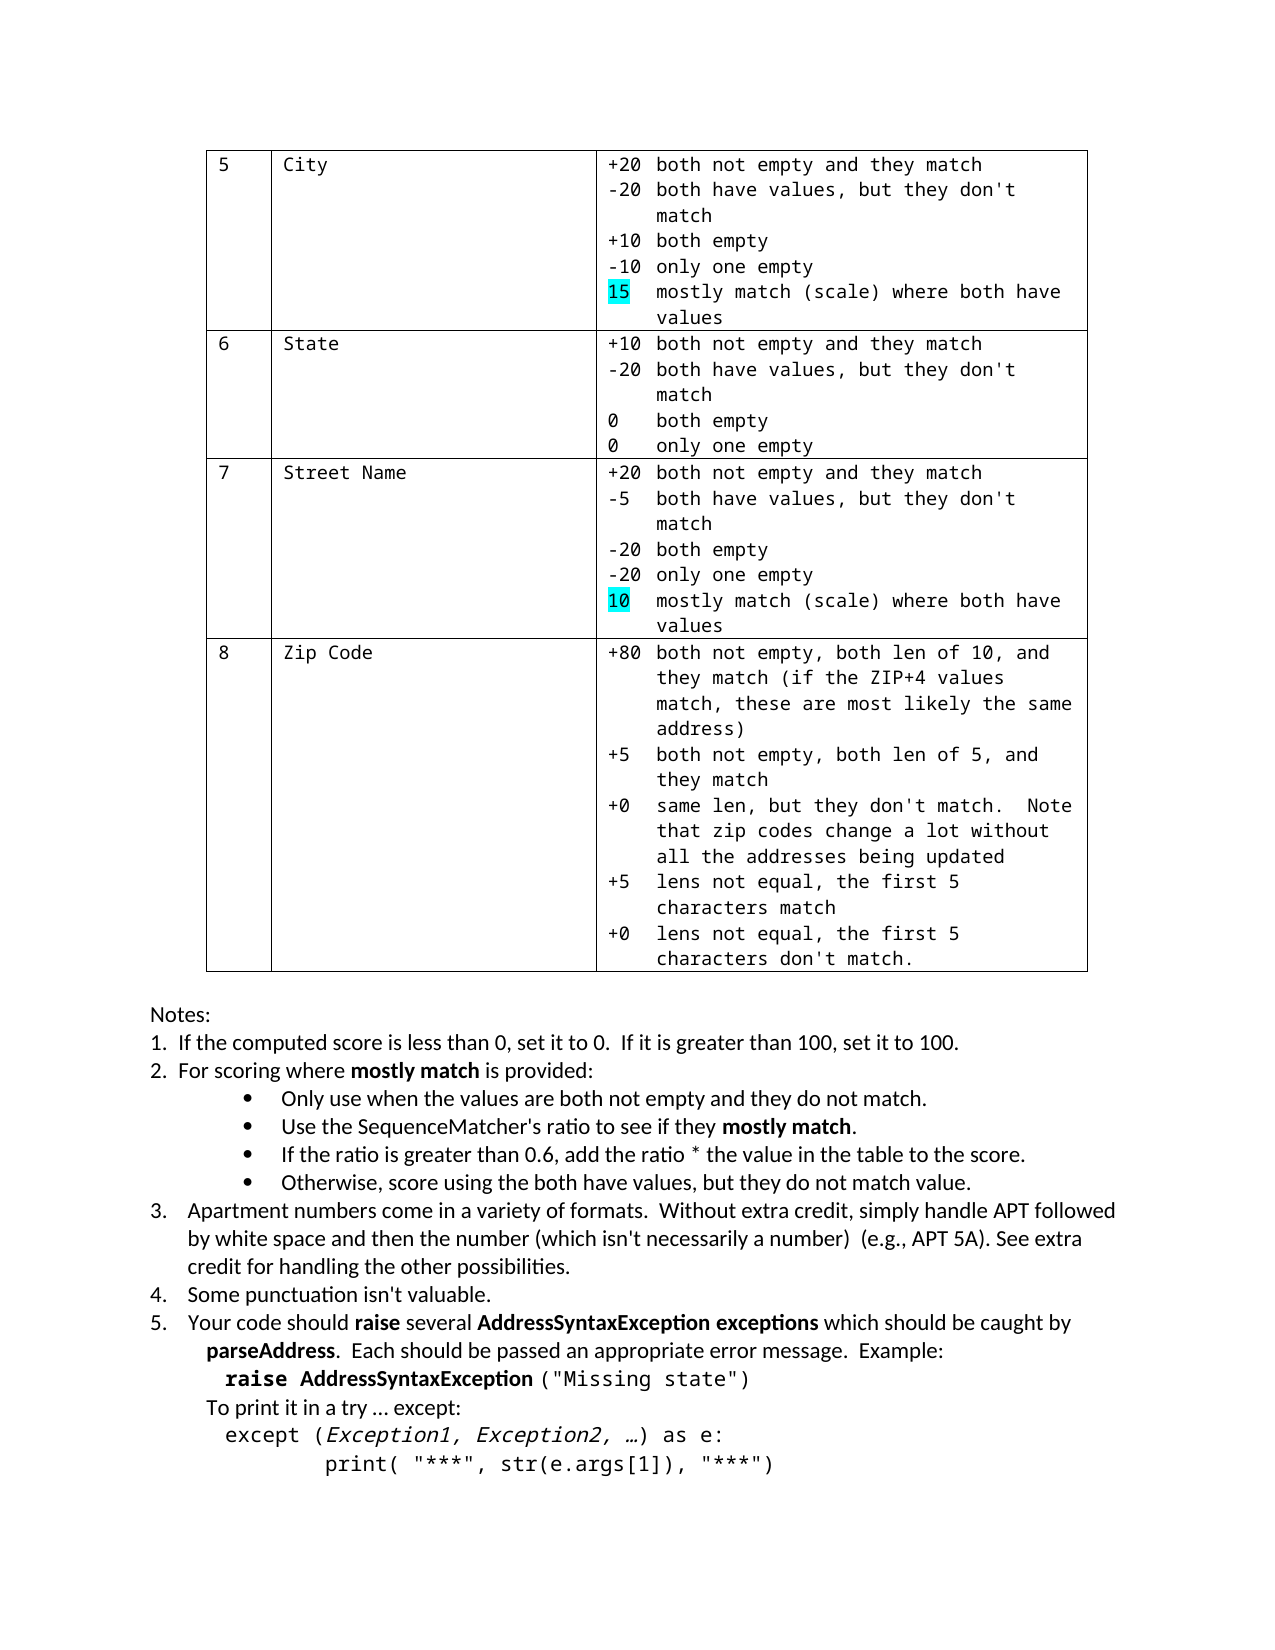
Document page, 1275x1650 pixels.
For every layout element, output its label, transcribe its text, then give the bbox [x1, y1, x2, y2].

table_cell +10 both not empty and they match -20 both have values, but they don't match 0 both empty 0 only one empty [597, 331, 1087, 458]
table_cell +20 both not empty and they match -20 both have values, but they don't match +10 both empty -10 only one empty 15 mostly match (scale) where both have values [597, 151, 1087, 330]
table_cell Zip Code [272, 639, 596, 971]
list Use the SequenceMatcher's ratio to see if they mostly match. [244, 1112, 1125, 1140]
table_cell 6 [207, 331, 271, 458]
table_cell City [272, 151, 596, 330]
table_cell 5 [207, 151, 271, 330]
list If the ratio is greater than 0.6, add the ratio * the value in the table to the score. [244, 1140, 1125, 1168]
text except (Exception1, Exception2, …) as e: [225, 1421, 1125, 1449]
text raise AddressSyntaxException ("Missing state") [225, 1364, 1125, 1393]
table_cell 8 [207, 639, 271, 971]
table_cell State [272, 331, 596, 458]
text 2. For scoring where mostly match is provided: [150, 1056, 1125, 1084]
text Notes: [150, 1000, 1125, 1028]
text 4. Some punctuation isn't valuable. [150, 1280, 1125, 1308]
table_cell 7 [207, 459, 271, 638]
text 1. If the computed score is less than 0, set it to 0. If it is greater than 100, set it to 100. [150, 1028, 1125, 1056]
table_cell Street Name [272, 459, 596, 638]
list Only use when the values are both not empty and they do not match. [244, 1084, 1125, 1112]
text 3. Apartment numbers come in a variety of formats. Without extra credit, simply handle APT followed by white space and then the number (which isn't necessarily a number) (e.g., APT 5A). See extra credit for handling the other possibilities. [150, 1196, 1125, 1280]
list Otherwise, score using the both have values, but they do not match value. [244, 1168, 1125, 1196]
text To print it in a try … except: [206, 1393, 1125, 1421]
table_cell +20 both not empty and they match -5 both have values, but they don't match -20 both empty -20 only one empty 10 mostly match (scale) where both have values [597, 459, 1087, 638]
text print( "***", str(e.args[1]), "***") [225, 1449, 1125, 1477]
text 5. Your code should raise several AddressSyntaxException exceptions which should be caught by parseAddress. Each should be passed an appropriate error message. Example: [150, 1308, 1125, 1364]
table_cell +80 both not empty, both len of 10, and they match (if the ZIP+4 values match, these are most likely the same address) +5 both not empty, both len of 5, and they match +0 same len, but they don't match. Note that zip codes change a lot without all the addresses being updated +5 lens not equal, the first 5 characters match +0 lens not equal, the first 5 characters don't match. [597, 639, 1087, 971]
